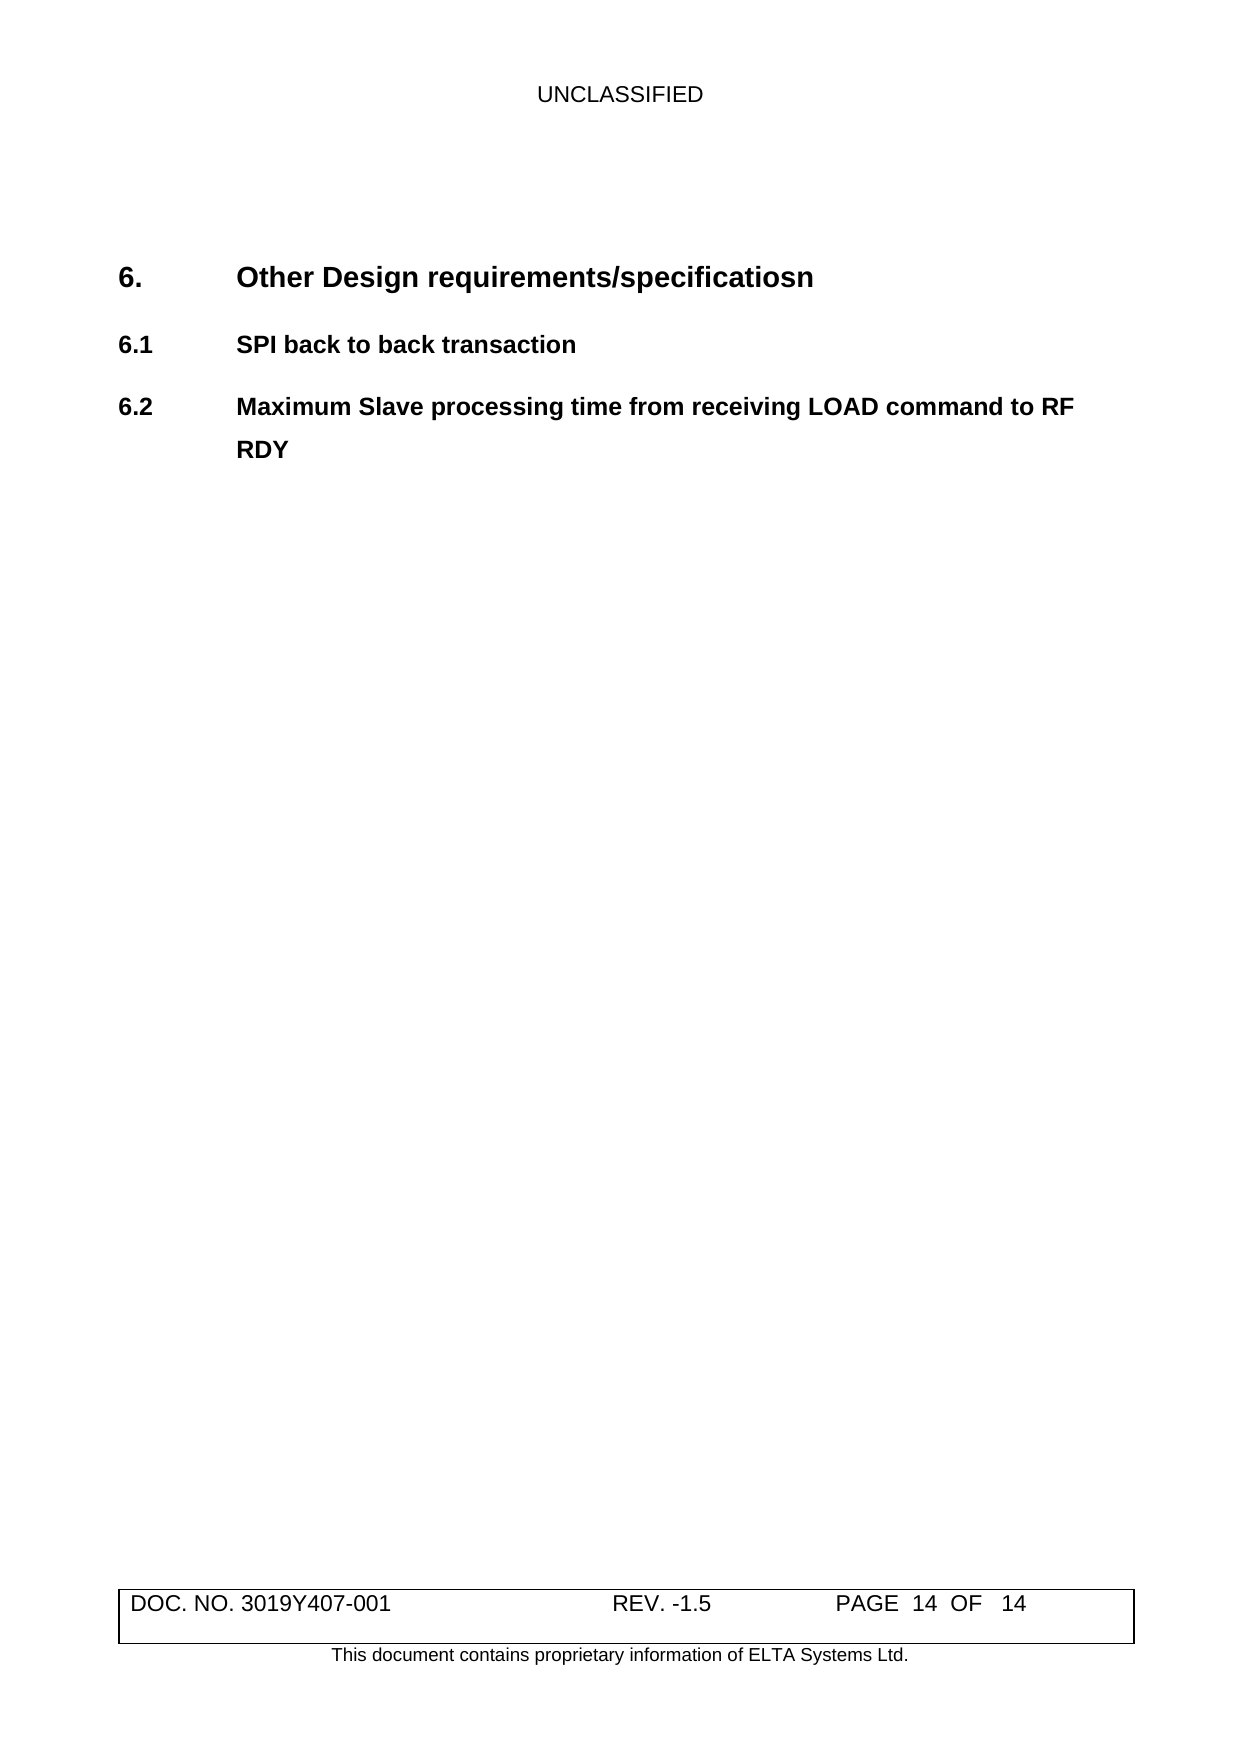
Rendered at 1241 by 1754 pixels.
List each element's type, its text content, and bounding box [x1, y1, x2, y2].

subtitle Maximum Slave processing time from receiving LOAD command to RF RDY [118, 391, 1122, 463]
subtitle SPI back to back transaction [118, 329, 1122, 358]
subtitle Other Design requirements/specificatiosn [118, 261, 1122, 294]
